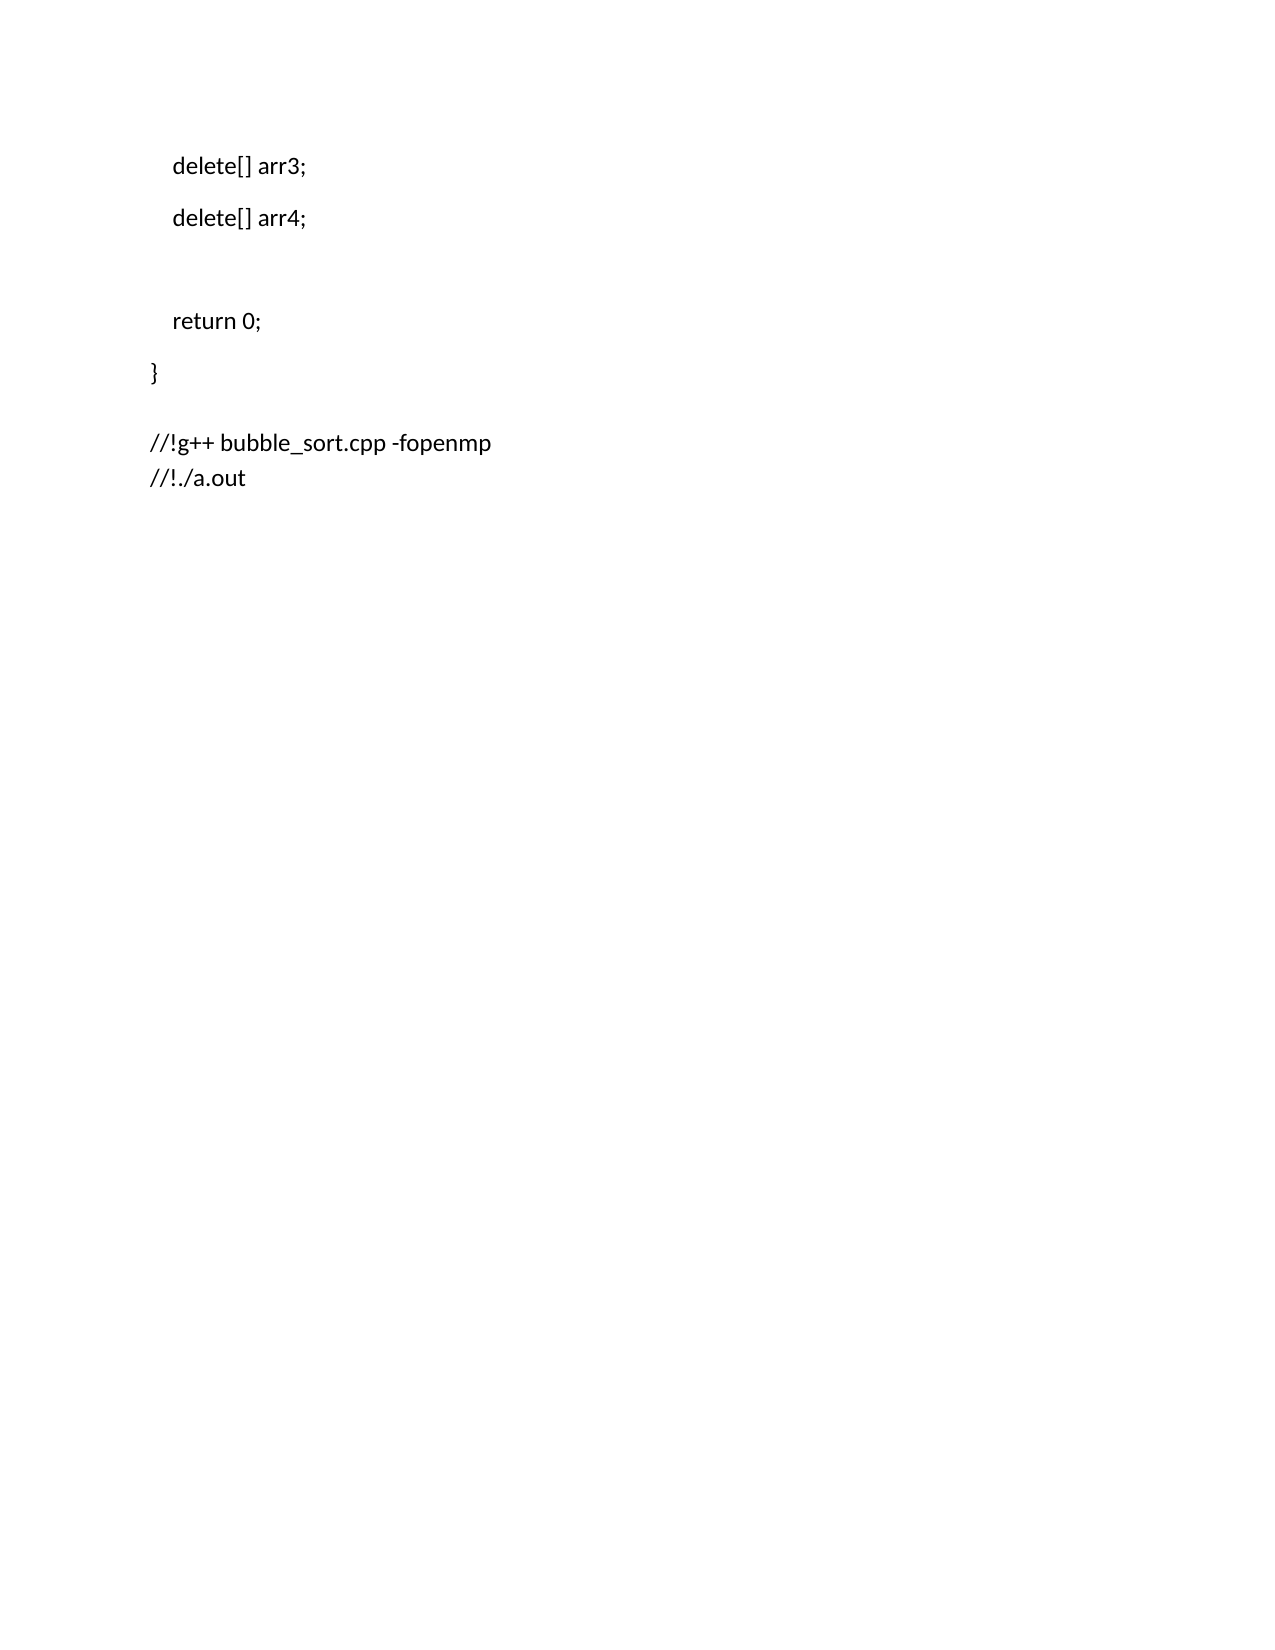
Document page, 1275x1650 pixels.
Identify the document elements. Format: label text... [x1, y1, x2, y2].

text delete[] arr4; [150, 202, 1125, 232]
text return 0; [150, 305, 1125, 336]
text delete[] arr3; [150, 150, 1125, 181]
text } //!g++ bubble_sort.cpp -fopenmp //!./a.out [150, 357, 1125, 492]
